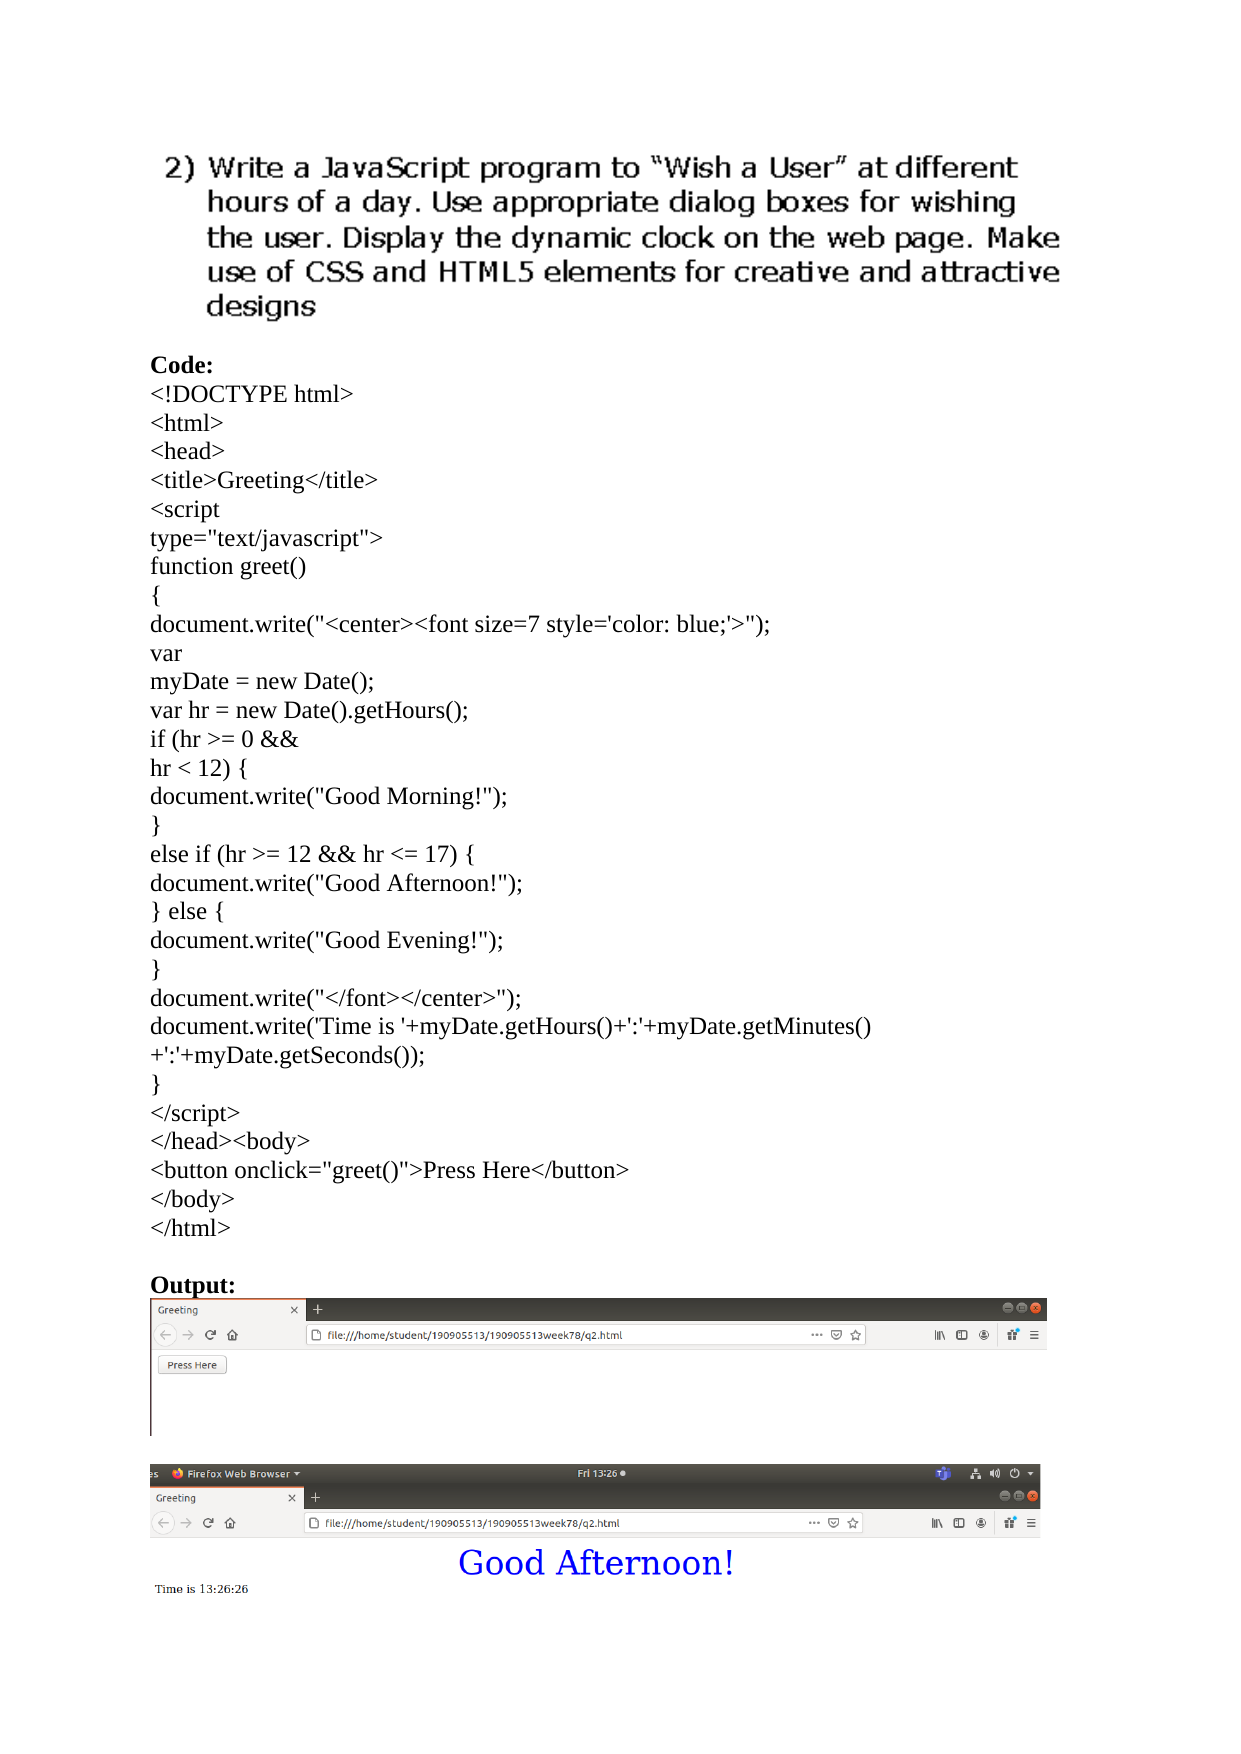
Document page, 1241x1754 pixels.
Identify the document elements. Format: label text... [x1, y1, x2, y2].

text } [150, 954, 1090, 983]
text Code: [150, 350, 1090, 379]
text } [150, 810, 1090, 839]
text <html> [150, 408, 1090, 436]
text } [150, 1069, 1090, 1098]
text +':'+myDate.getSeconds()); [150, 1040, 1090, 1069]
text <!DOCTYPE html> [150, 379, 1090, 408]
text </body> [150, 1184, 1090, 1213]
text type="text/javascript"> [150, 523, 1090, 551]
text { [150, 580, 1090, 609]
text </head><body> [150, 1126, 1090, 1155]
text hr < 12) { [150, 753, 1090, 781]
text document.write("Good Morning!"); [150, 781, 1090, 810]
text </script> [150, 1098, 1090, 1126]
text document.write('Time is '+myDate.getHours()+':'+myDate.getMinutes() [150, 1011, 1090, 1040]
picture [150, 1464, 1041, 1617]
text var hr = new Date().getHours(); [150, 695, 1090, 724]
text } else { [150, 896, 1090, 925]
picture [150, 150, 1082, 322]
text var [150, 638, 1090, 666]
text </html> [150, 1213, 1090, 1241]
text <head> [150, 436, 1090, 465]
text myDate = new Date(); [150, 666, 1090, 695]
text function greet() [150, 551, 1090, 580]
text <button onclick="greet()">Press Here</button> [150, 1155, 1090, 1184]
text <title>Greeting</title> [150, 465, 1090, 494]
text document.write("<center><font size=7 style='color: blue;'>"); [150, 609, 1090, 638]
text document.write("Good Evening!"); [150, 925, 1090, 954]
text if (hr >= 0 && [150, 724, 1090, 753]
text Output: [150, 1270, 1090, 1299]
picture [150, 1298, 1047, 1436]
text document.write("</font></center>"); [150, 983, 1090, 1011]
text document.write("Good Afternoon!"); [150, 868, 1090, 896]
text <script [150, 494, 1090, 523]
text else if (hr >= 12 && hr <= 17) { [150, 839, 1090, 868]
